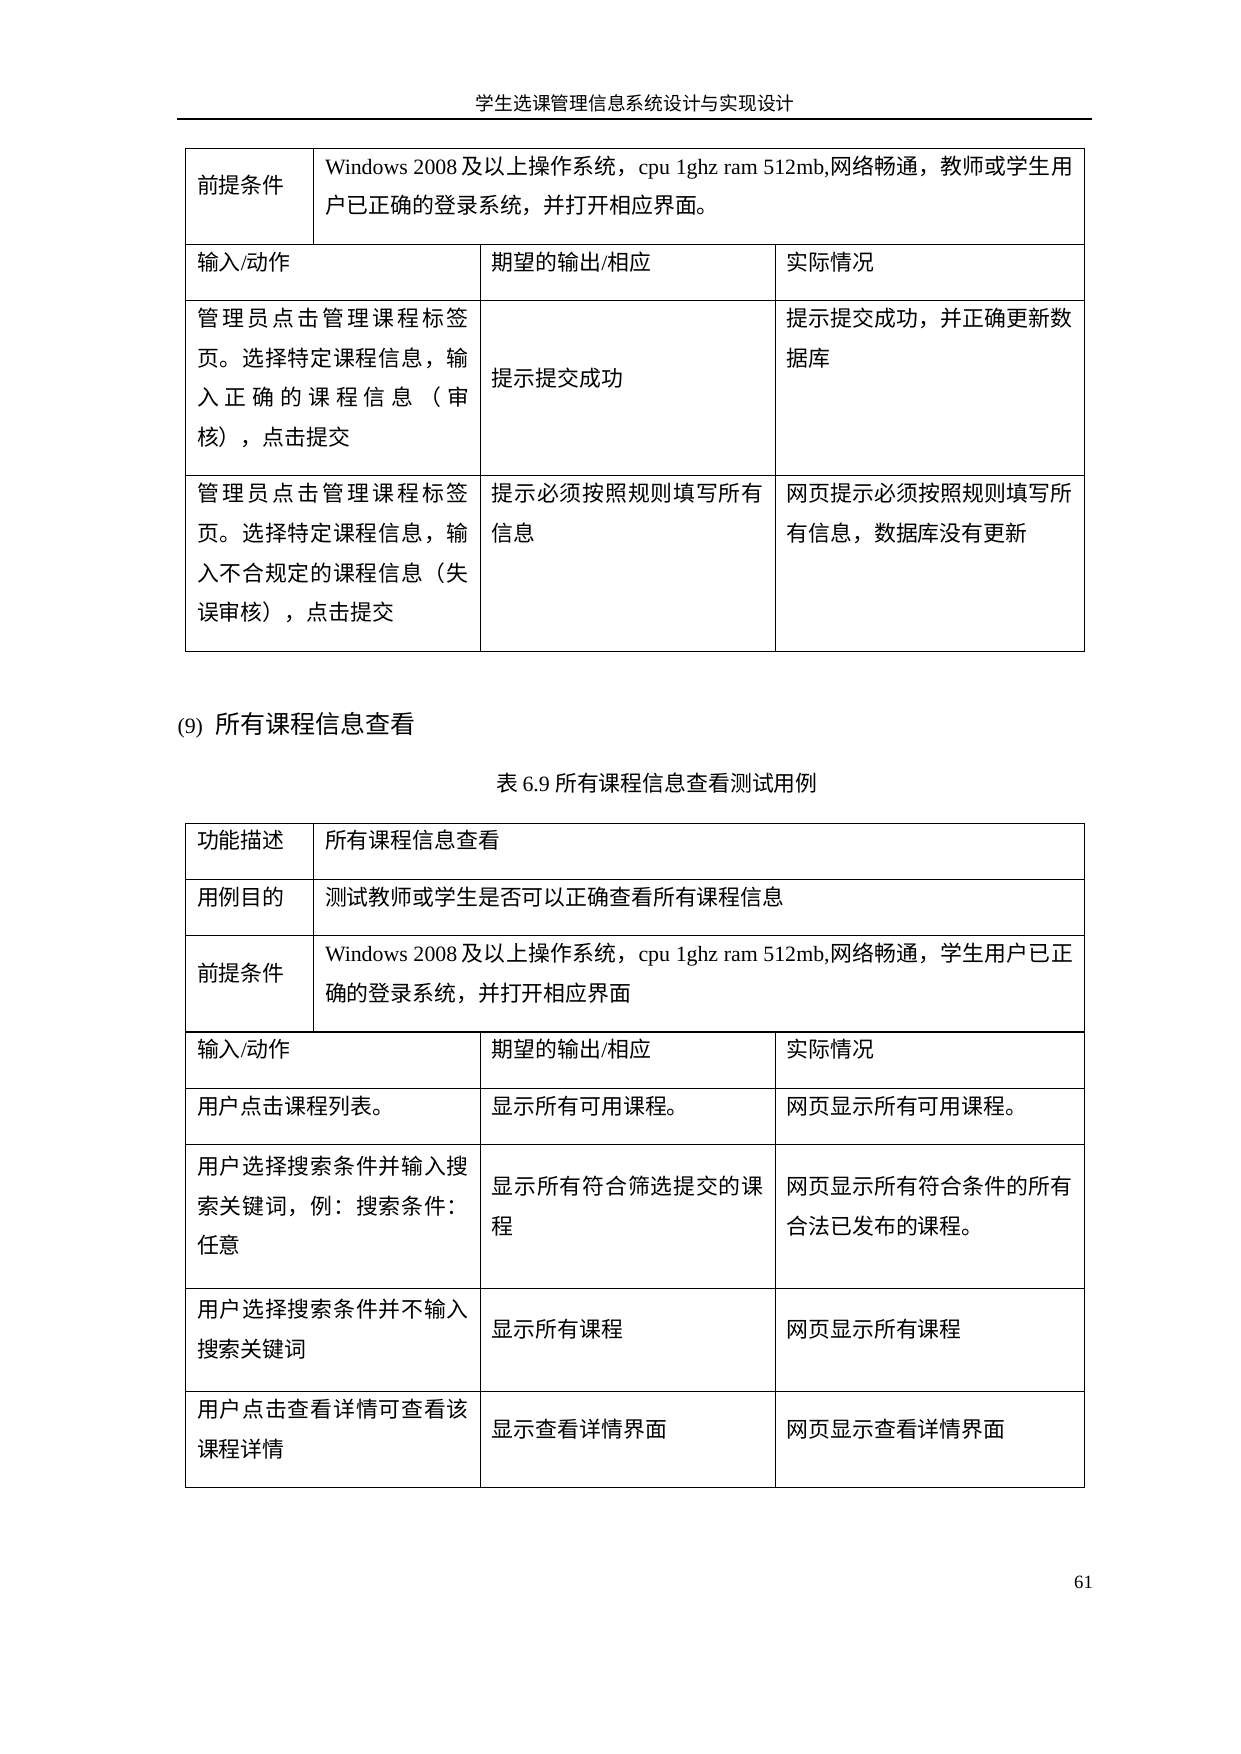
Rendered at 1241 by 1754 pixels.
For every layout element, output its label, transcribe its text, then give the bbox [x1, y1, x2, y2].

table_cell 网页提示必须按照规则填写所有信息，数据库没有更新 [776, 476, 1084, 651]
table_cell 前提条件 [186, 149, 313, 244]
table_cell 输入/动作 [186, 245, 480, 300]
table_cell 显示所有课程 [481, 1289, 775, 1391]
table_cell 期望的输出/相应 [481, 245, 775, 300]
table_cell 网页显示所有符合条件的所有合法已发布的课程。 [776, 1145, 1084, 1288]
table_cell 网页显示查看详情界面 [776, 1392, 1084, 1487]
list 所有课程信息查看 [177, 704, 1092, 741]
table_cell Windows 2008及以上操作系统，cpu 1ghz ram 512mb,网络畅通，教师或学生用户已正确的登录系统，并打开相应界面。 [314, 149, 1084, 244]
table_cell 提示必须按照规则填写所有信息 [481, 476, 775, 651]
table_cell 用户选择搜索条件并不输入搜索关键词 [186, 1289, 480, 1391]
table_cell 期望的输出/相应 [481, 1033, 775, 1088]
table_cell 前提条件 [186, 936, 313, 1031]
table_cell 实际情况 [776, 245, 1084, 300]
table_cell 显示所有可用课程。 [481, 1089, 775, 1144]
table_header 所有课程信息查看 [314, 824, 1084, 879]
table_cell 用户点击查看详情可查看该课程详情 [186, 1392, 480, 1487]
table_cell Windows 2008及以上操作系统，cpu 1ghz ram 512mb,网络畅通，学生用户已正确的登录系统，并打开相应界面 [314, 936, 1084, 1031]
table_cell 提示提交成功，并正确更新数据库 [776, 301, 1084, 475]
table_cell 输入/动作 [186, 1033, 480, 1088]
table_cell 显示查看详情界面 [481, 1392, 775, 1487]
table_cell 管理员点击管理课程标签页。选择特定课程信息，输入不合规定的课程信息（失误审核），点击提交 [186, 476, 480, 651]
table_cell 管理员点击管理课程标签页。选择特定课程信息，输入正确的课程信息（审核），点击提交 [186, 301, 480, 475]
table_cell 用例目的 [186, 880, 313, 935]
table_cell 测试教师或学生是否可以正确查看所有课程信息 [314, 880, 1084, 935]
table_cell 提示提交成功 [481, 301, 775, 475]
table_cell 用户点击课程列表。 [186, 1089, 480, 1144]
table_cell 网页显示所有可用课程。 [776, 1089, 1084, 1144]
table_cell 用户选择搜索条件并输入搜索关键词，例：搜索条件：任意 [186, 1145, 480, 1288]
table_cell 实际情况 [776, 1033, 1084, 1088]
table_header 功能描述 [186, 824, 313, 879]
table_cell 网页显示所有课程 [776, 1289, 1084, 1391]
text 表6.9 所有课程信息查看测试用例 [177, 766, 1092, 798]
table_cell 显示所有符合筛选提交的课程 [481, 1145, 775, 1288]
